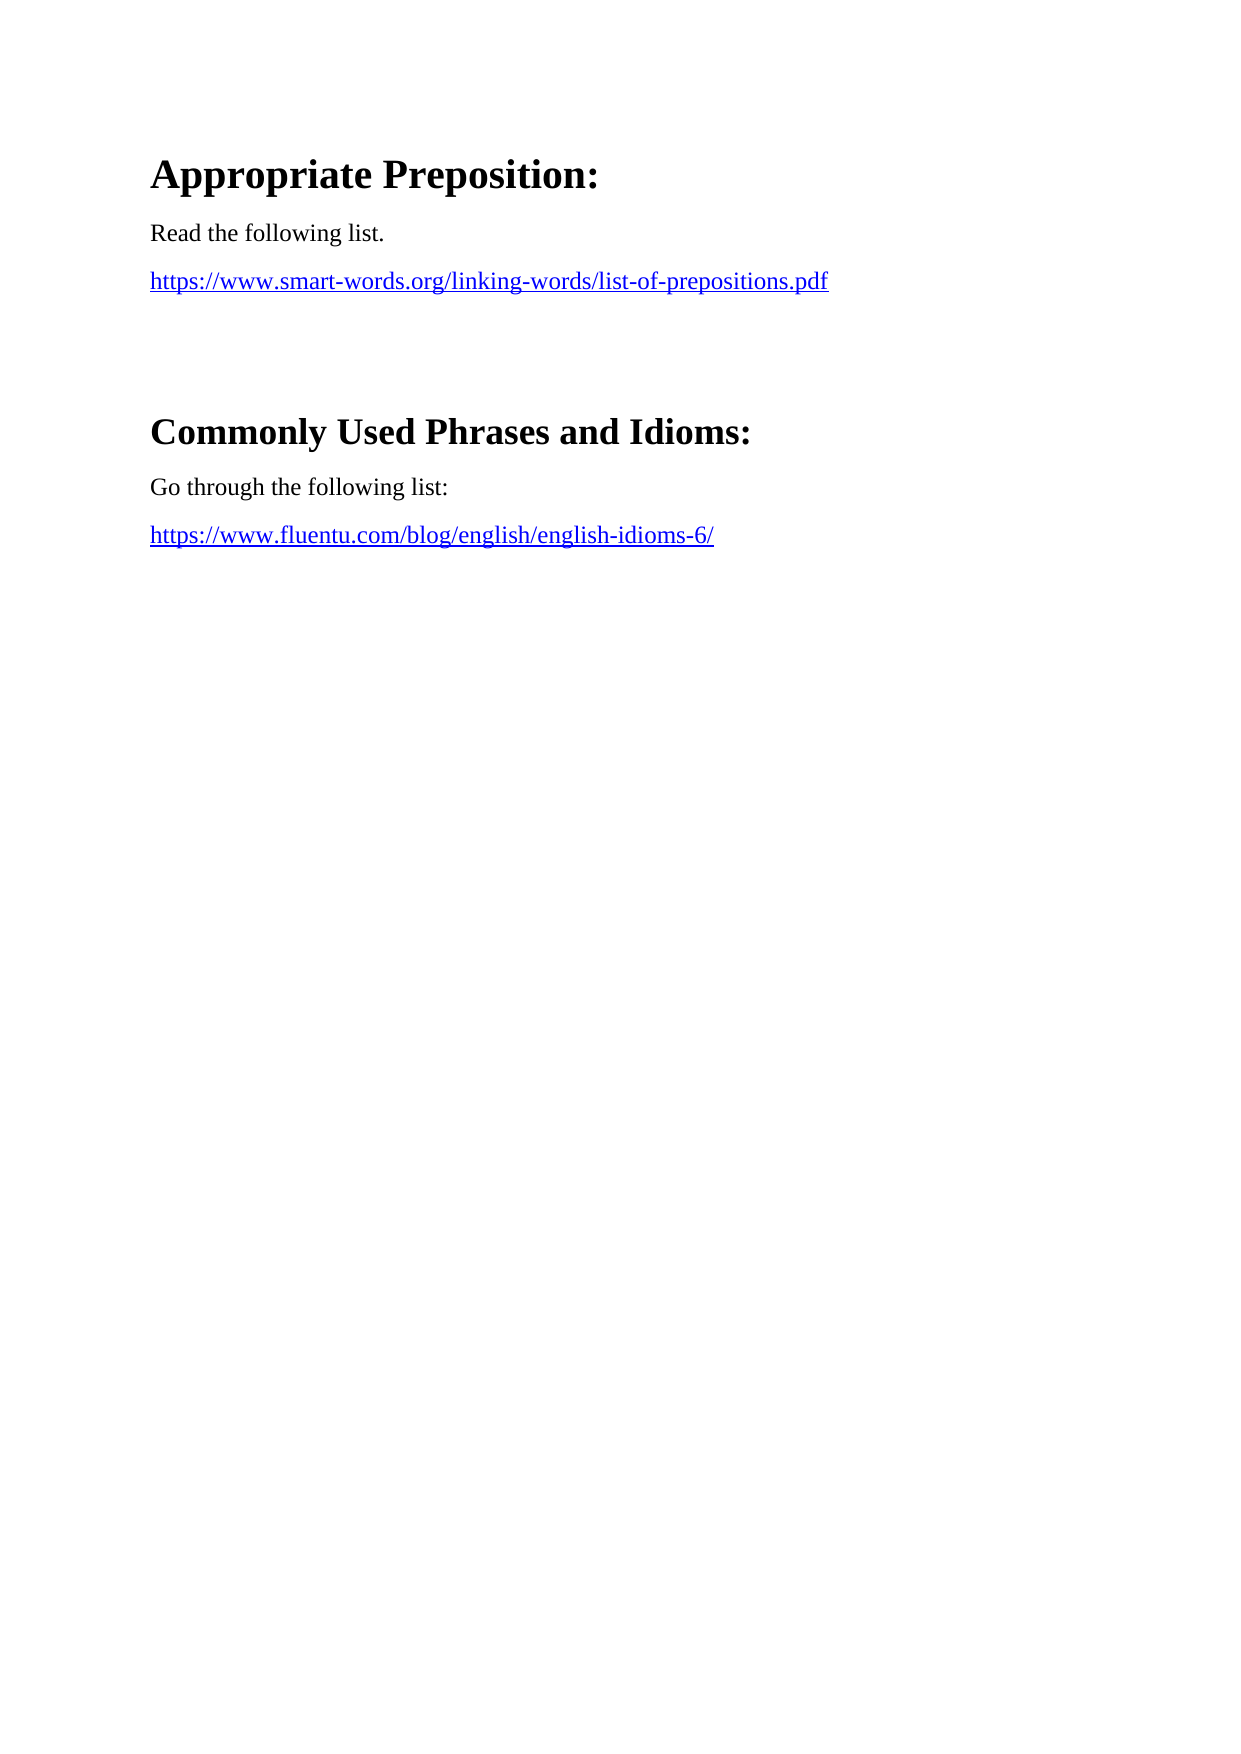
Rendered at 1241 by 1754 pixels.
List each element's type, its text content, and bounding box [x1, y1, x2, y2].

text Appropriate Preposition: [150, 150, 1090, 198]
text Commonly Used Phrases and Idioms: [150, 409, 1090, 452]
text https://www.smart-words.org/linking-words/list-of-prepositions.pdf [150, 266, 1090, 295]
text Go through the following list: [150, 472, 1090, 501]
text https://www.fluentu.com/blog/english/english-idioms-6/ [150, 520, 1090, 549]
text Read the following list. [150, 218, 1090, 247]
